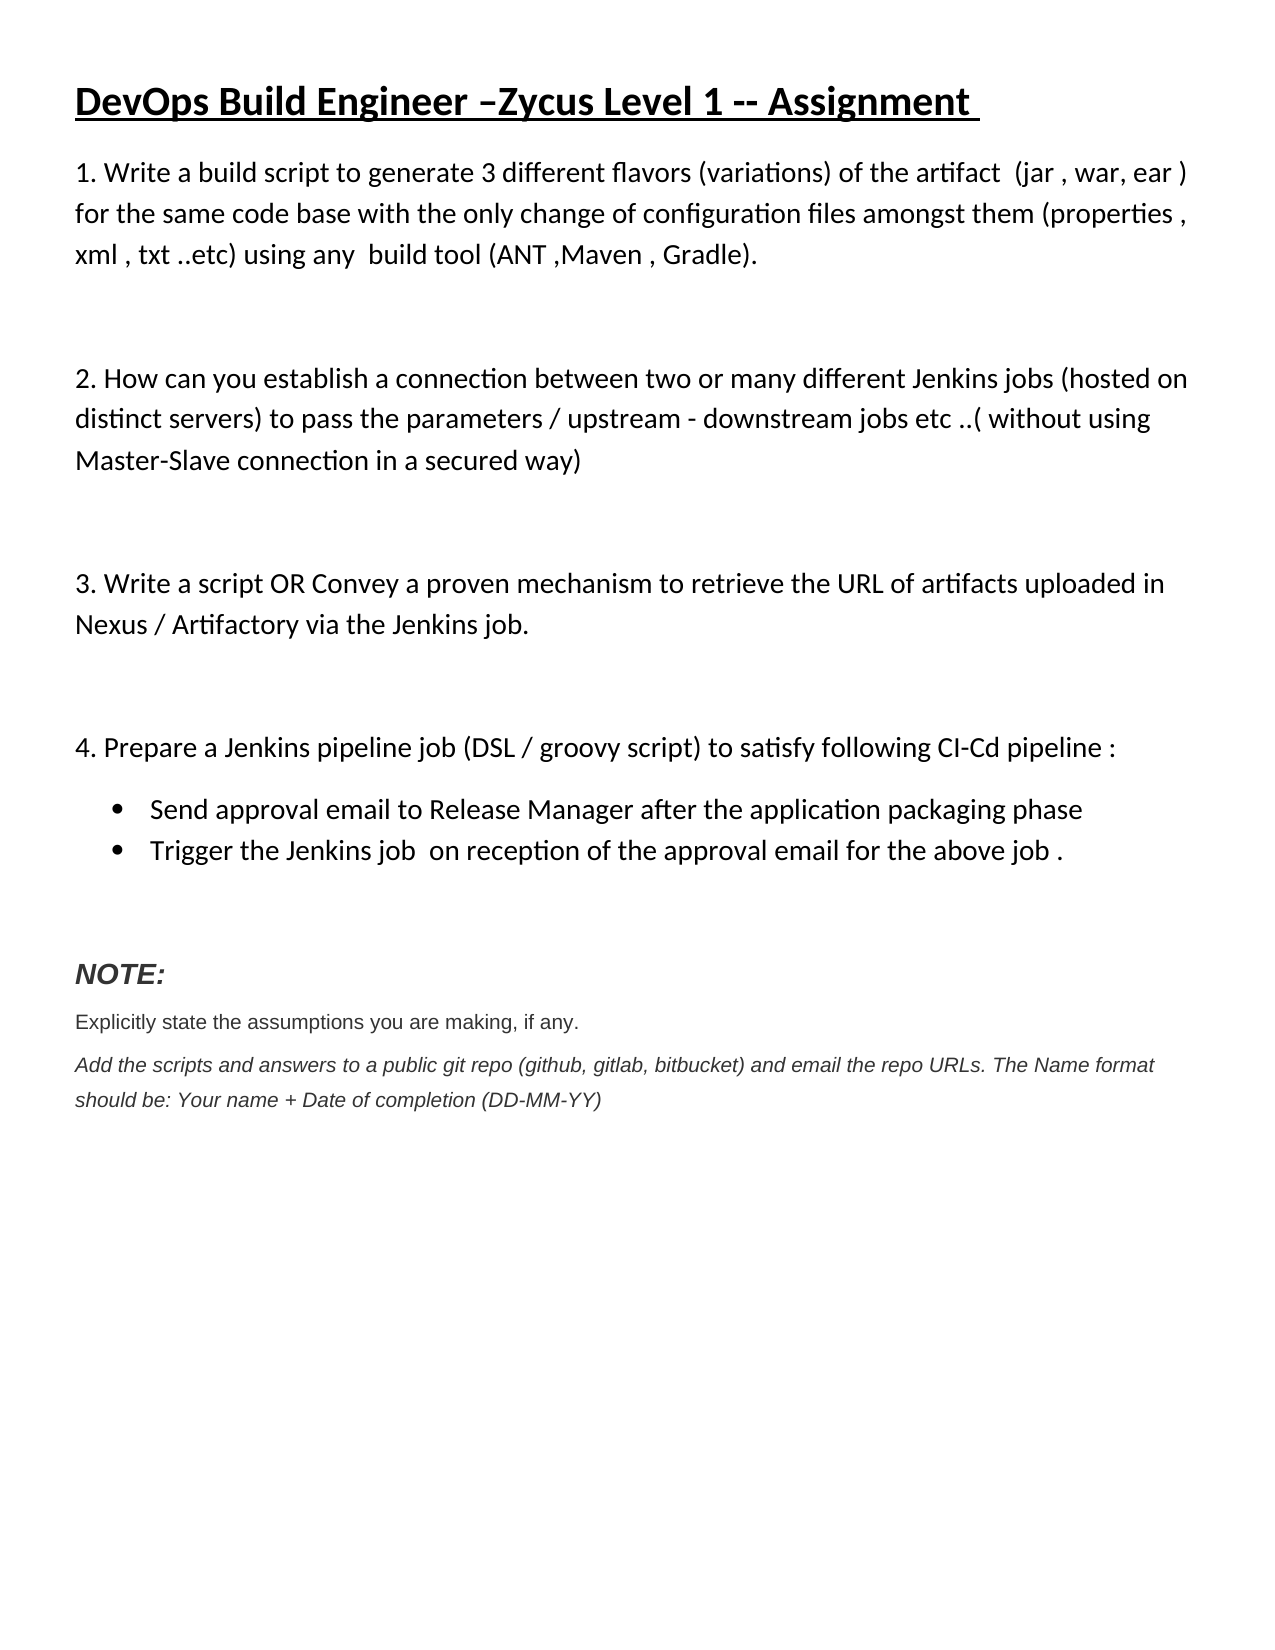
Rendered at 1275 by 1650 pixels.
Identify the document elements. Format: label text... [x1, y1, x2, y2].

text Add the scripts and answers to a public git repo (github, gitlab, bitbucket) and email the repo URLs. The Name format should be: Your name + Date of completion (DD-MM-YY) [75, 1041, 1200, 1111]
text 1. Write a build script to generate 3 different flavors (variations) of the artifact (jar , war, ear ) for the same code base with the only change of configuration files amongst them (properties , xml , txt ..etc) using any build tool (ANT ,Maven , Gradle). [75, 154, 1200, 272]
text Explicitly state the assumptions you are making, if any. [75, 999, 1200, 1034]
list Trigger the Jenkins job on reception of the approval email for the above job . [112, 832, 1200, 868]
list Send approval email to Release Manager after the application packaging phase [112, 791, 1200, 827]
text 3. Write a script OR Convey a proven mechanism to retrieve the URL of artifacts uploaded in Nexus / Artifactory via the Jenkins job. [75, 565, 1200, 642]
text 2. How can you establish a connection between two or many different Jenkins jobs (hosted on distinct servers) to pass the parameters / upstream - downstream jobs etc ..( without using Master-Slave connection in a secured way) [75, 360, 1200, 477]
text NOTE: [75, 956, 1200, 991]
text 4. Prepare a Jenkins pipeline job (DSL / groovy script) to satisfy following CI-Cd pipeline : [75, 729, 1200, 765]
text DevOps Build Engineer –Zycus Level 1 -- Assignment [75, 75, 1200, 126]
